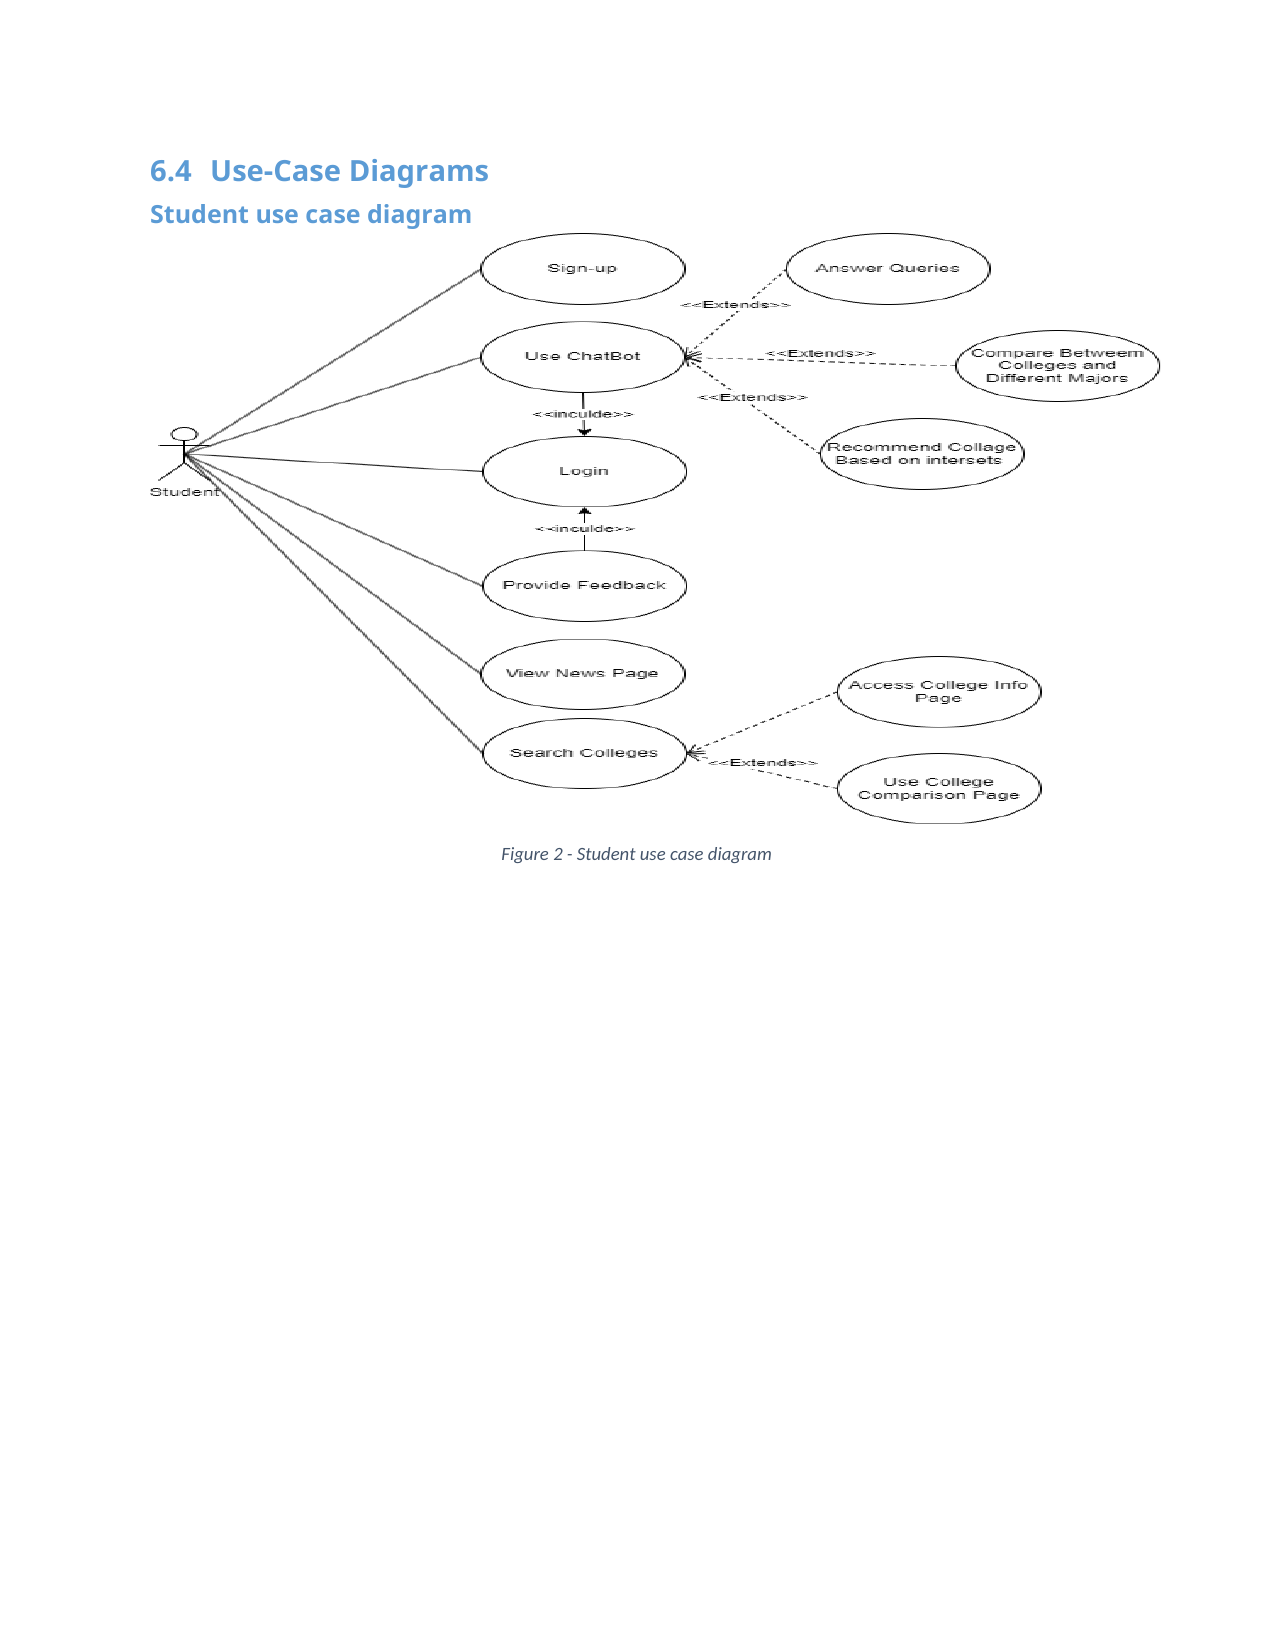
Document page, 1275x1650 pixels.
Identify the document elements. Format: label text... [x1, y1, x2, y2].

subtitle Use-Case Diagrams [150, 150, 1125, 190]
subtitle Student use case diagram [150, 197, 1125, 231]
picture [150, 233, 1161, 824]
